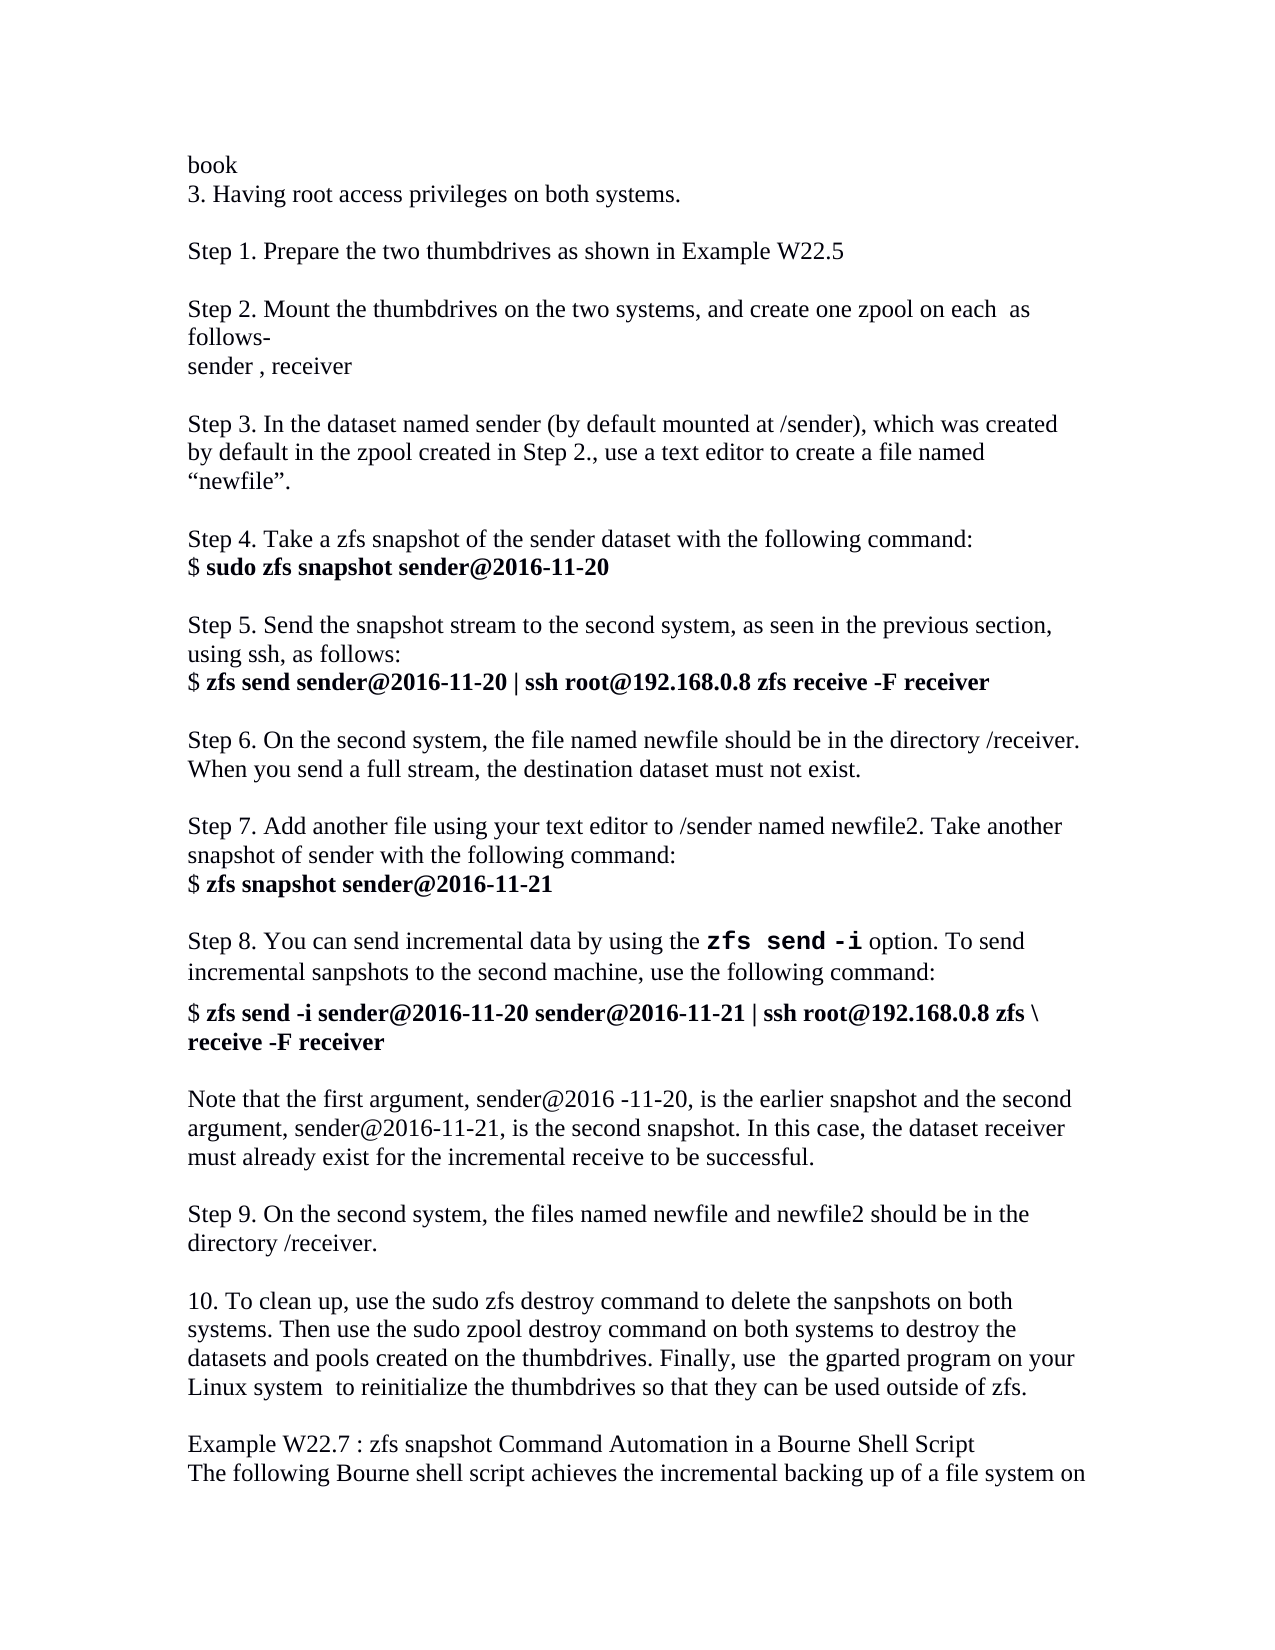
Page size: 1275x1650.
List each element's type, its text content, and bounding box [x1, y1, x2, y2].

text Step 1. Prepare the two thumbdrives as shown in Example W22.5 [187, 236, 1087, 265]
text $ zfs snapshot sender@2016-11-21 [187, 869, 1087, 897]
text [187, 1458, 1087, 1487]
text When you send a full stream, the destination dataset must not exist. [187, 754, 1087, 782]
text Example W22.7 : zfs snapshot Command Automation in a Bourne Shell Script [187, 1429, 1087, 1458]
text Step 2. Mount the thumbdrives on the two systems, and create one zpool on each as follows- [187, 294, 1087, 351]
text Step 6. On the second system, the file named newfile should be in the directory /receiver. [187, 725, 1087, 754]
text $ zfs send -i sender@2016-11-20 sender@2016-11-21 | ssh root@192.168.0.8 zfs \ receive -F receiver [187, 998, 1087, 1056]
text Step 9. On the second system, the files named newfile and newfile2 should be in the directory /receiver. [187, 1199, 1087, 1257]
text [187, 150, 1087, 179]
text Note that the first argument, sender@2016 -11-20, is the earlier snapshot and the second argument, sender@2016-11-21, is the second snapshot. In this case, the dataset receiver must already exist for the incremental receive to be successful. [187, 1084, 1087, 1171]
text $ zfs send sender@2016-11-20 | ssh root@192.168.0.8 zfs receive -F receiver [187, 667, 1087, 696]
text $ sudo zfs snapshot sender@2016-11-20 [187, 552, 1087, 581]
text Step 7. Add another file using your text editor to /sender named newfile2. Take another snapshot of sender with the following command: [187, 811, 1087, 869]
text Step 8. You can send incremental data by using the zfs send -i option. To send incremental sanpshots to the second machine, use the following command: [187, 926, 1087, 986]
text 10. To clean up, use the sudo zfs destroy command to delete the sanpshots on both systems. Then use the sudo zpool destroy command on both systems to destroy the datasets and pools created on the thumbdrives. Finally, use the gparted program on your Linux system to reinitialize the thumbdrives so that they can be used outside of zfs. [187, 1286, 1087, 1401]
text sender , receiver [187, 351, 1087, 380]
text 3. Having root access privileges on both systems. [187, 179, 1087, 207]
text Step 3. In the dataset named sender (by default mounted at /sender), which was created by default in the zpool created in Step 2., use a text editor to create a file named “newfile”. [187, 409, 1087, 495]
text Step 4. Take a zfs snapshot of the sender dataset with the following command: [187, 524, 1087, 552]
text Step 5. Send the snapshot stream to the second system, as seen in the previous section, using ssh, as follows: [187, 610, 1087, 667]
